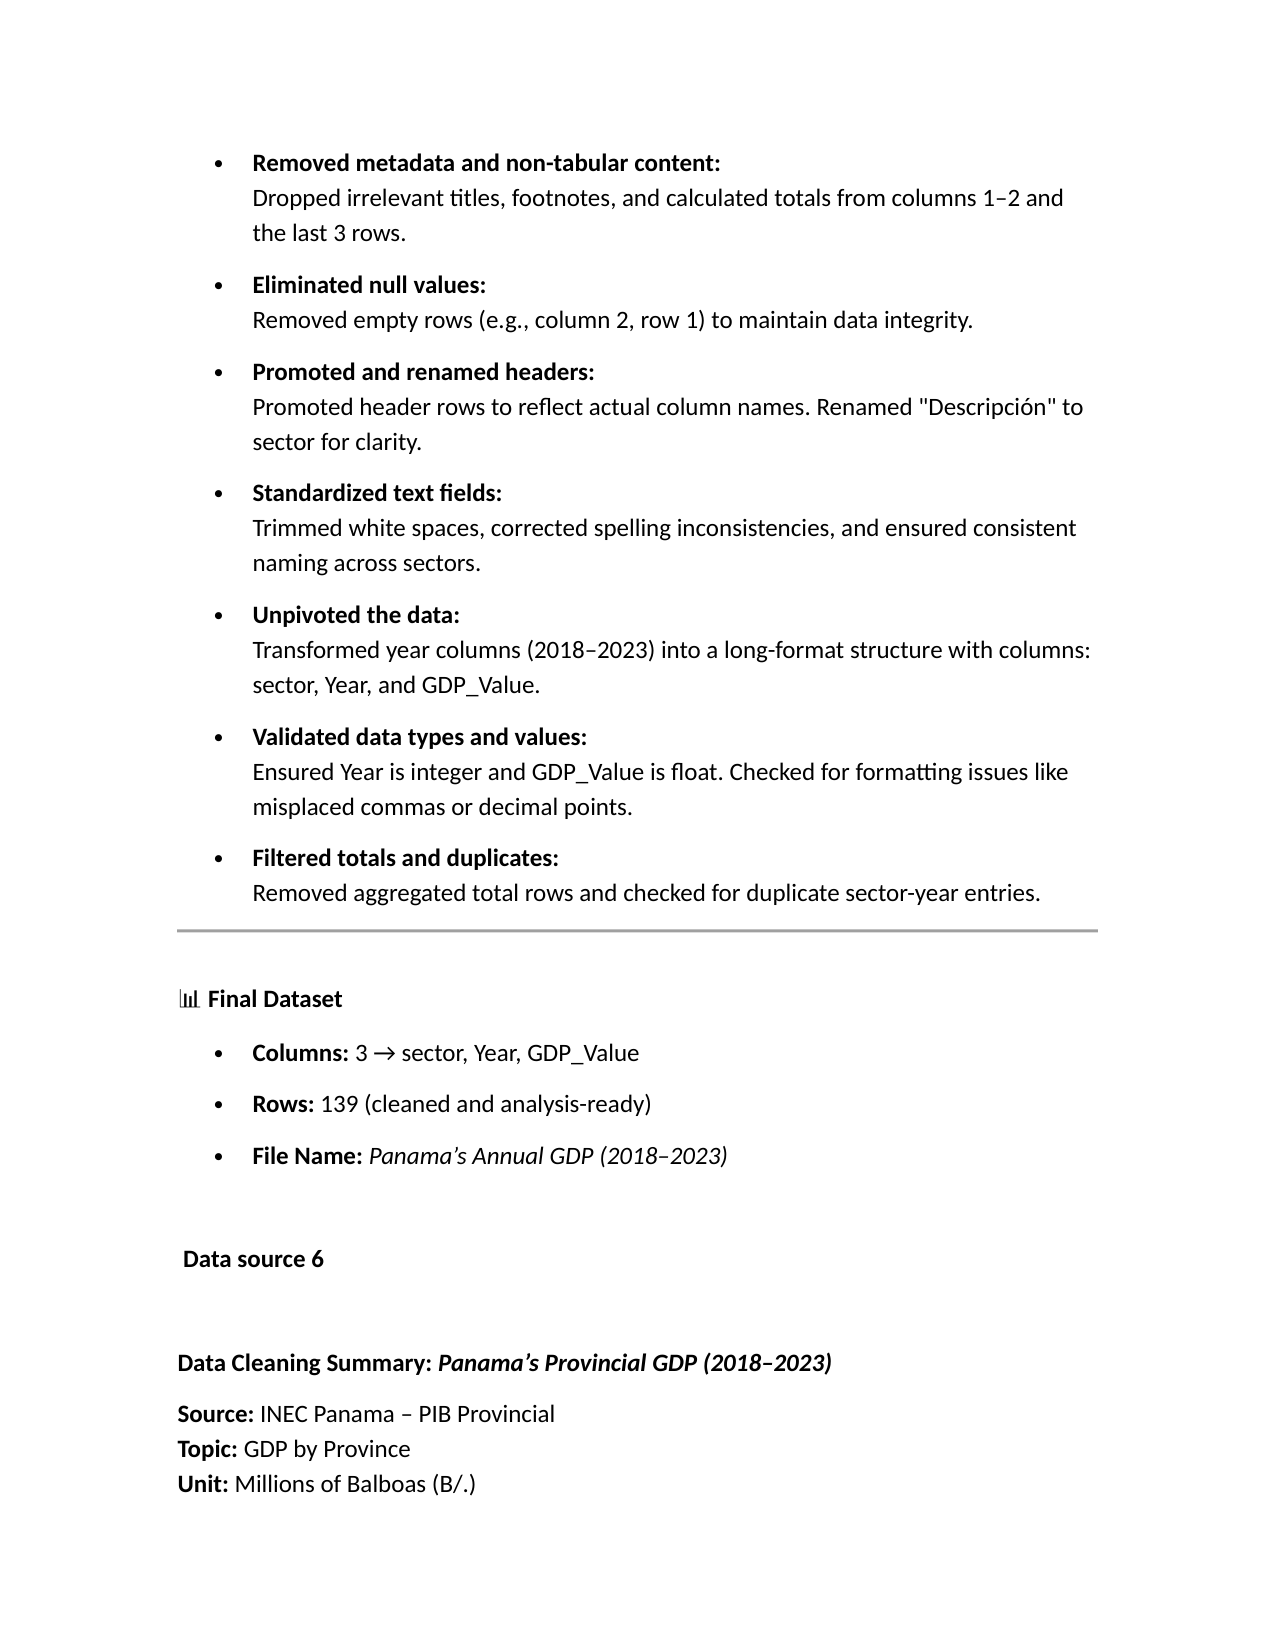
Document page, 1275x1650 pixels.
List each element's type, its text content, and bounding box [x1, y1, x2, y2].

list Eliminated null values: Removed empty rows (e.g., column 2, row 1) to maintain data integrity. [215, 269, 1098, 335]
list Removed metadata and non-tabular content: Dropped irrelevant titles, footnotes, and calculated totals from columns 1–2 and the last 3 rows. [215, 148, 1098, 248]
list Rows: 139 (cleaned and analysis-ready) [215, 1088, 1098, 1119]
text Data Cleaning Summary: Panama’s Provincial GDP (2018–2023) [177, 1347, 1098, 1377]
list Columns: 3 → sector, Year, GDP_Value [215, 1037, 1098, 1067]
list File Name: Panama’s Annual GDP (2018–2023) [215, 1140, 1098, 1171]
list Promoted and renamed headers: Promoted header rows to reflect actual column names. Renamed "Descripción" to sector for clarity. [215, 356, 1098, 456]
text Data source 6 [177, 1243, 1098, 1274]
list Validated data types and values: Ensured Year is integer and GDP_Value is float. Checked for formatting issues like misplaced commas or decimal points. [215, 721, 1098, 821]
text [177, 1398, 1098, 1499]
text 📊 Final Dataset [177, 981, 1098, 1015]
list Unpivoted the data: Transformed year columns (2018–2023) into a long-format structure with columns: sector, Year, and GDP_Value. [215, 599, 1098, 700]
list Standardized text fields: Trimmed white spaces, corrected spelling inconsistencies, and ensured consistent naming across sectors. [215, 478, 1098, 578]
list Filtered totals and duplicates: Removed aggregated total rows and checked for duplicate sector-year entries. [215, 843, 1098, 908]
